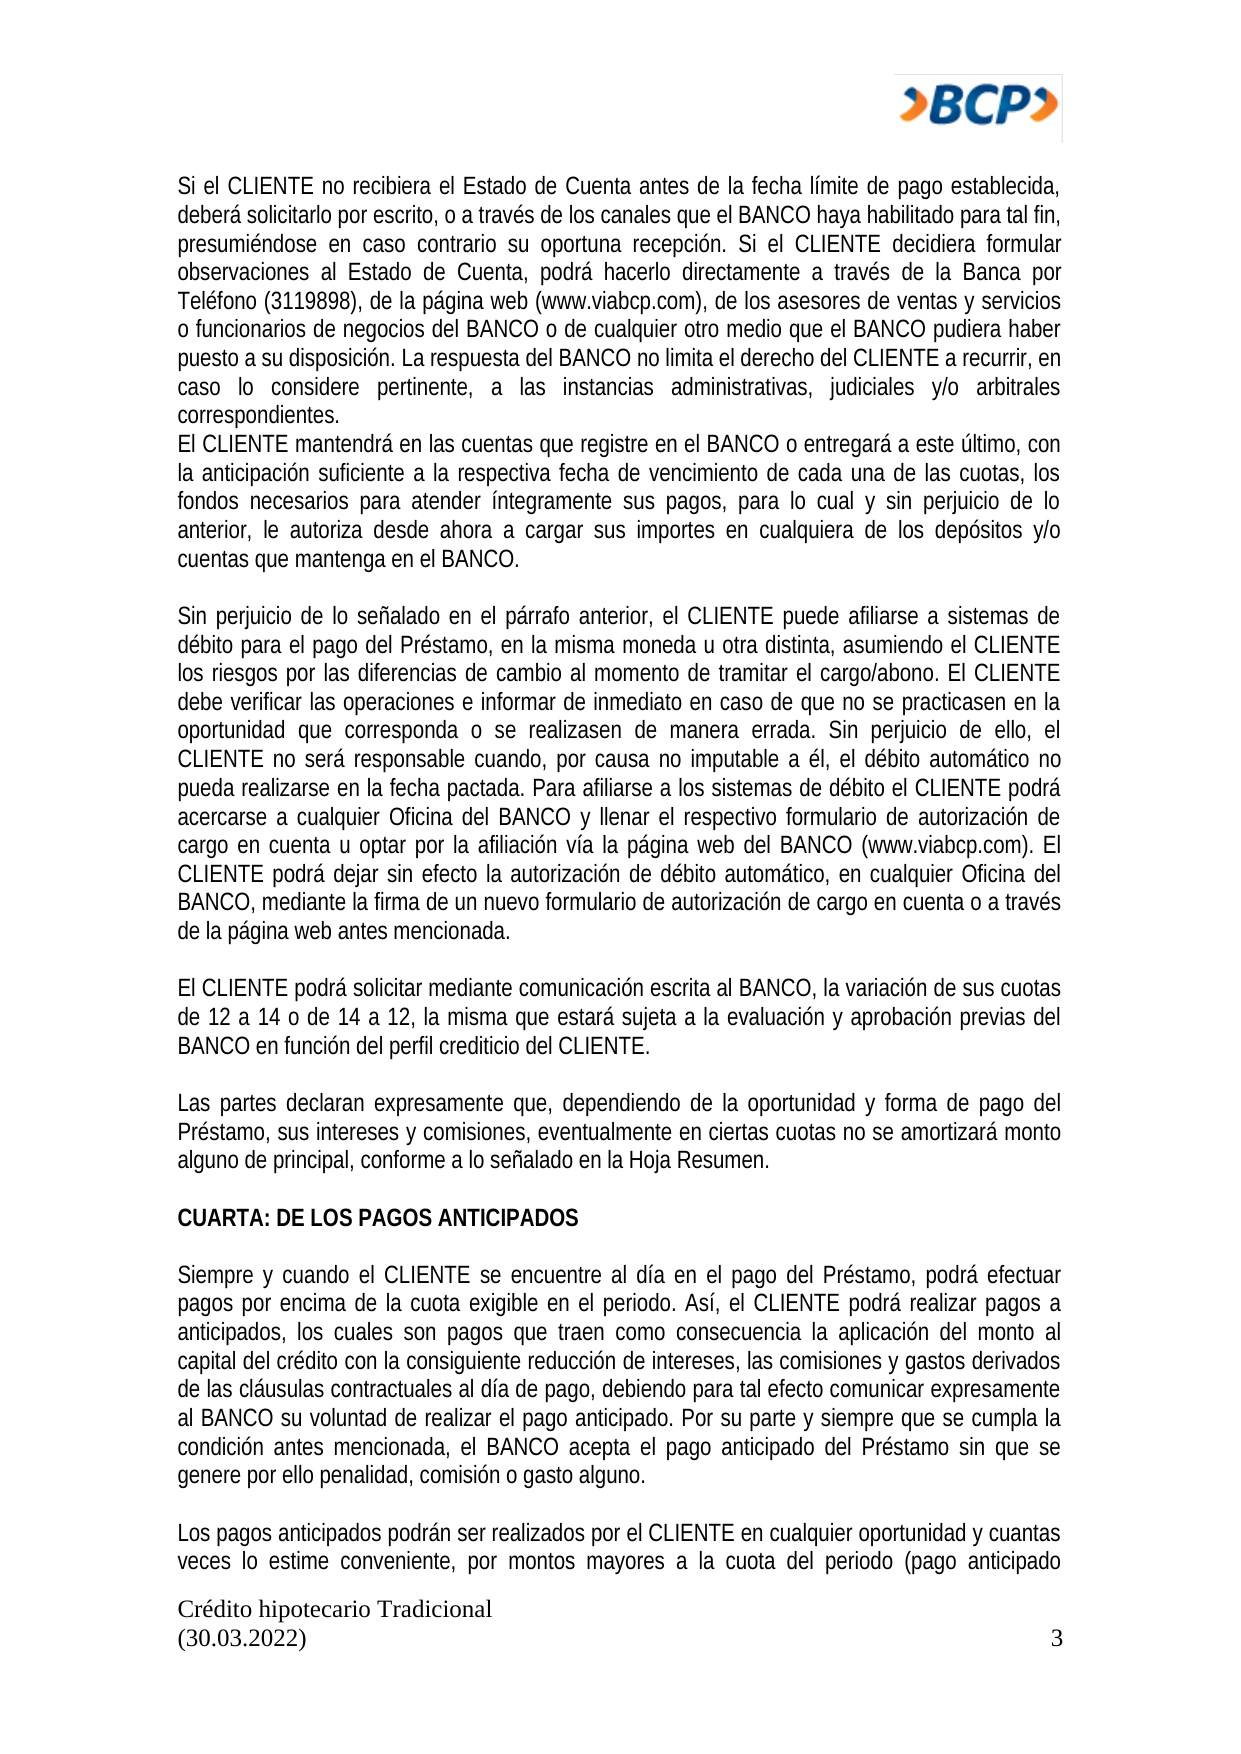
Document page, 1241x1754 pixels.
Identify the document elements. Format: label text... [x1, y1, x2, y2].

text El CLIENTE mantendrá en las cuentas que registre en el BANCO o entregará a este último, con la anticipación suficiente a la respectiva fecha de vencimiento de cada una de las cuotas, los fondos necesarios para atender íntegramente sus pagos, para lo cual y sin perjuicio de lo anterior, le autoriza desde ahora a cargar sus importes en cualquiera de los depósitos y/o cuentas que mantenga en el BANCO. [177, 429, 1063, 572]
text CUARTA: DE LOS PAGOS ANTICIPADOS [177, 1202, 1063, 1231]
text Las partes declaran expresamente que, dependiendo de la oportunidad y forma de pago del Préstamo, sus intereses y comisiones, eventualmente en ciertas cuotas no se amortizará monto alguno de principal, conforme a lo señalado en la Hoja Resumen. [177, 1088, 1063, 1174]
text Sin perjuicio de lo señalado en el párrafo anterior, el CLIENTE puede afiliarse a sistemas de débito para el pago del Préstamo, en la misma moneda u otra distinta, asumiendo el CLIENTE los riesgos por las diferencias de cambio al momento de tramitar el cargo/abono. El CLIENTE debe verificar las operaciones e informar de inmediato en caso de que no se practicasen en la oportunidad que corresponda o se realizasen de manera errada. Sin perjuicio de ello, el CLIENTE no será responsable cuando, por causa no imputable a él, el débito automático no pueda realizarse en la fecha pactada. Para afiliarse a los sistemas de débito el CLIENTE podrá acercarse a cualquier Oficina del BANCO y llenar el respectivo formulario de autorización de cargo en cuenta u optar por la afiliación vía la página web del BANCO (www.viabcp.com). El CLIENTE podrá dejar sin efecto la autorización de débito automático, en cualquier Oficina del BANCO, mediante la firma de un nuevo formulario de autorización de cargo en cuenta o a través de la página web antes mencionada. [177, 601, 1063, 945]
picture [894, 73, 1064, 143]
text Siempre y cuando el CLIENTE se encuentre al día en el pago del Préstamo, podrá efectuar pagos por encima de la cuota exigible en el periodo. Así, el CLIENTE podrá realizar pagos a anticipados, los cuales son pagos que traen como consecuencia la aplicación del monto al capital del crédito con la consiguiente reducción de intereses, las comisiones y gastos derivados de las cláusulas contractuales al día de pago, debiendo para tal efecto comunicar expresamente al BANCO su voluntad de realizar el pago anticipado. Por su parte y siempre que se cumpla la condición antes mencionada, el BANCO acepta el pago anticipado del Préstamo sin que se genere por ello penalidad, comisión o gasto alguno. [177, 1260, 1063, 1489]
text Si el CLIENTE no recibiera el Estado de Cuenta antes de la fecha límite de pago establecida, deberá solicitarlo por escrito, o a través de los canales que el BANCO haya habilitado para tal fin, presumiéndose en caso contrario su oportuna recepción. Si el CLIENTE decidiera formular observaciones al Estado de Cuenta, podrá hacerlo directamente a través de la Banca por Teléfono (3119898), de la página web (www.viabcp.com), de los asesores de ventas y servicios o funcionarios de negocios del BANCO o de cualquier otro medio que el BANCO pudiera haber puesto a su disposición. La respuesta del BANCO no limita el derecho del CLIENTE a recurrir, en caso lo considere pertinente, a las instancias administrativas, judiciales y/o arbitrales correspondientes. [177, 171, 1063, 429]
text El CLIENTE podrá solicitar mediante comunicación escrita al BANCO, la variación de sus cuotas de 12 a 14 o de 14 a 12, la misma que estará sujeta a la evaluación y aprobación previas del BANCO en función del perfil crediticio del CLIENTE. [177, 973, 1063, 1059]
